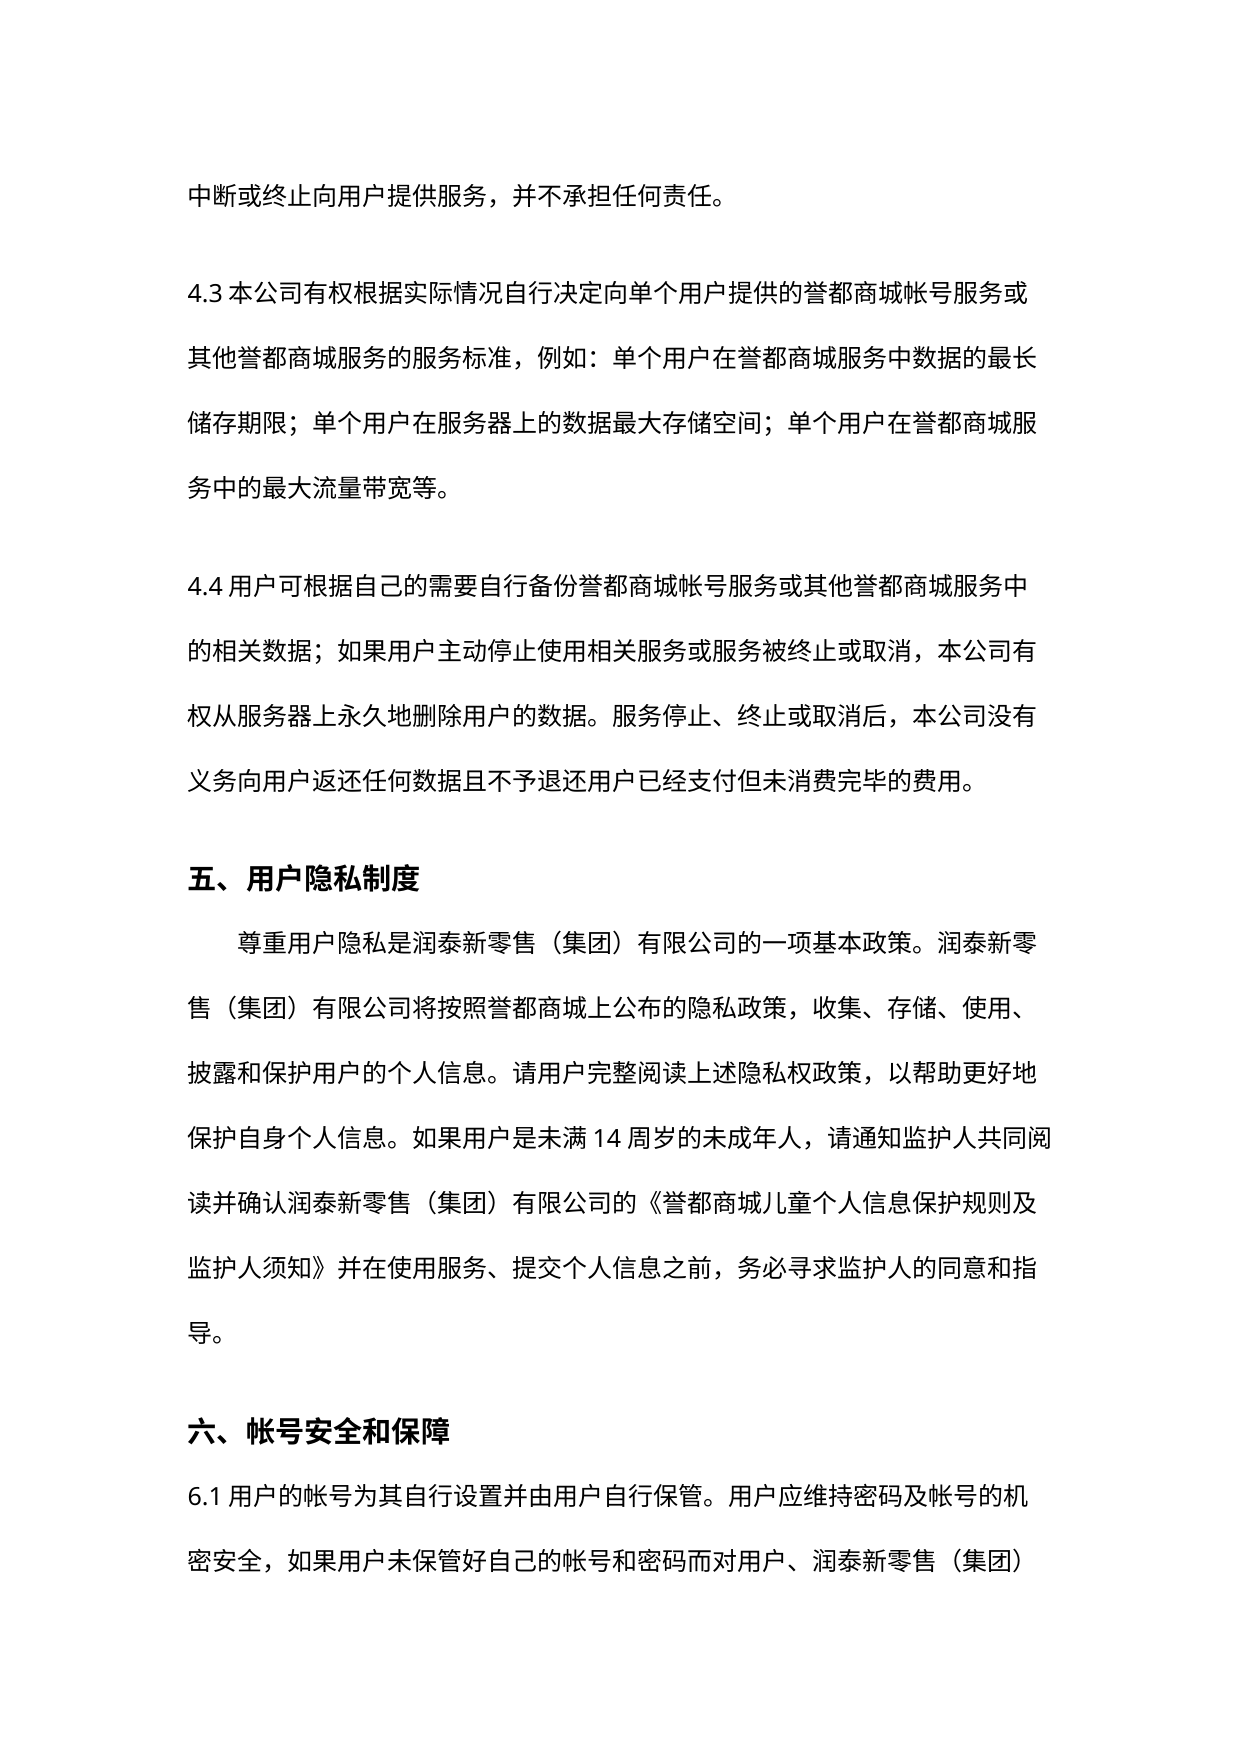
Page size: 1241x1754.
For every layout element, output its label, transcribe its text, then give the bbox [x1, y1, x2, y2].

text 4.3本公司有权根据实际情况自行决定向单个用户提供的誉都商城帐号服务或其他誉都商城服务的服务标准，例如：单个用户在誉都商城服务中数据的最长储存期限；单个用户在服务器上的数据最大存储空间；单个用户在誉都商城服务中的最大流量带宽等。 [187, 259, 1053, 519]
text 尊重用户隐私是润泰新零售（集团）有限公司的一项基本政策。润泰新零售（集团）有限公司将按照誉都商城上公布的隐私政策，收集、存储、使用、披露和保护用户的个人信息。请用户完整阅读上述隐私权政策，以帮助更好地保护自身个人信息。如果用户是未满14 周岁的未成年人，请通知监护人共同阅读并确认润泰新零售（集团）有限公司的《誉都商城儿童个人信息保护规则及监护人须知》并在使用服务、提交个人信息之前，务必寻求监护人的同意和指导。 [187, 909, 1053, 1364]
text 6.1用户的帐号为其自行设置并由用户自行保管。用户应维持密码及帐号的机密安全，如果用户未保管好自己的帐号和密码而对用户、润泰新零售（集团）有限公司或第三方造成损害，用户将负全部责任。 [187, 1462, 1053, 1592]
text 4.2经国家行政或司法机关的生效法律文书确认用户存在违法或侵权行为，或者本公司根据自身的判断，认为用户的行为涉嫌违反本服务条款或本公司不时公布的使用规则等内容，或涉嫌违反法律法规的规定的，则本公司有权中止、中断或终止向用户提供服务，并不承担任何责任。 [187, 162, 1053, 227]
text 六、帐号安全和保障 [187, 1397, 1053, 1462]
text 五、用户隐私制度 [187, 844, 1053, 909]
text 4.4用户可根据自己的需要自行备份誉都商城帐号服务或其他誉都商城服务中的相关数据；如果用户主动停止使用相关服务或服务被终止或取消，本公司有权从服务器上永久地删除用户的数据。服务停止、终止或取消后，本公司没有义务向用户返还任何数据且不予退还用户已经支付但未消费完毕的费用。 [187, 552, 1053, 812]
